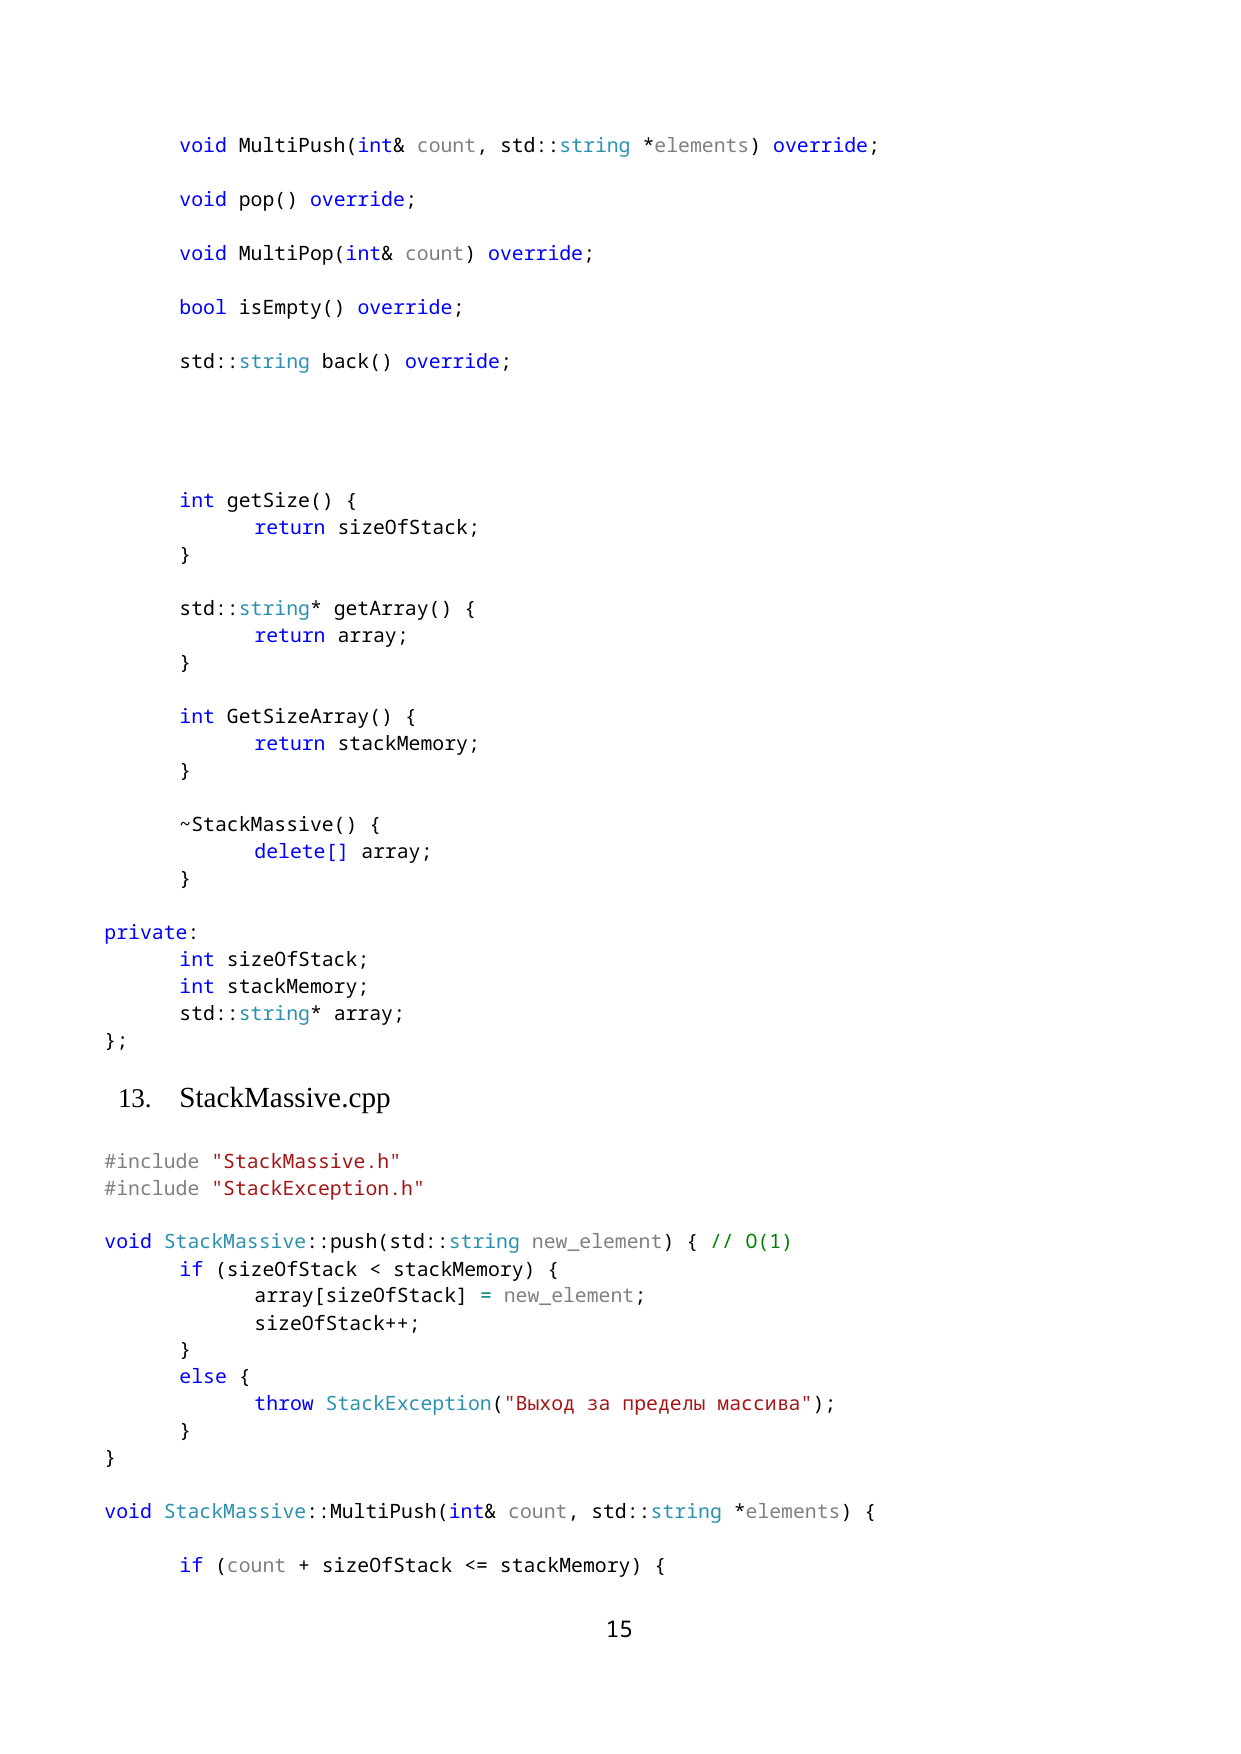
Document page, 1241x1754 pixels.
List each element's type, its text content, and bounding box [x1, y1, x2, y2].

text sizeOfStack++; [104, 1309, 1169, 1336]
text int GetSizeArray() { [104, 702, 1169, 729]
text void StackMassive::MultiPush(int& count, std::string *elements) { [104, 1498, 1169, 1524]
text bool isEmpty() override; [104, 293, 1169, 320]
text else { [104, 1363, 1169, 1390]
text } [104, 1417, 1169, 1444]
text throw StackException("Выход за пределы массива"); [104, 1390, 1169, 1417]
text return stackMemory; [104, 729, 1169, 756]
list StackMassive.cpp [118, 1080, 1169, 1113]
text std::string* array; [104, 999, 1169, 1026]
text #include "StackException.h" [104, 1174, 1169, 1201]
text } [104, 540, 1169, 567]
text std::string* getArray() { [104, 594, 1169, 621]
text void MultiPush(int& count, std::string *elements) override; [104, 131, 1169, 158]
text if (sizeOfStack < stackMemory) { [104, 1255, 1169, 1282]
text return sizeOfStack; [104, 513, 1169, 540]
text int sizeOfStack; [104, 945, 1169, 972]
text }; [104, 1026, 1169, 1053]
text } [104, 1444, 1169, 1471]
text return array; [104, 621, 1169, 648]
text void StackMassive::push(std::string new_element) { // O(1) [104, 1228, 1169, 1255]
text std::string back() override; [104, 347, 1169, 374]
text } [104, 864, 1169, 891]
text #include "StackMassive.h" [104, 1147, 1169, 1174]
text delete[] array; [104, 837, 1169, 864]
text ~StackMassive() { [104, 810, 1169, 837]
text void pop() override; [104, 185, 1169, 212]
text void MultiPop(int& count) override; [104, 239, 1169, 266]
text } [104, 1336, 1169, 1363]
text if (count + sizeOfStack <= stackMemory) { [104, 1552, 1169, 1578]
text int getSize() { [104, 486, 1169, 513]
text } [104, 648, 1169, 675]
text array[sizeOfStack] = new_element; [104, 1282, 1169, 1309]
text } [104, 756, 1169, 783]
text private: [104, 918, 1169, 945]
text int stackMemory; [104, 972, 1169, 999]
